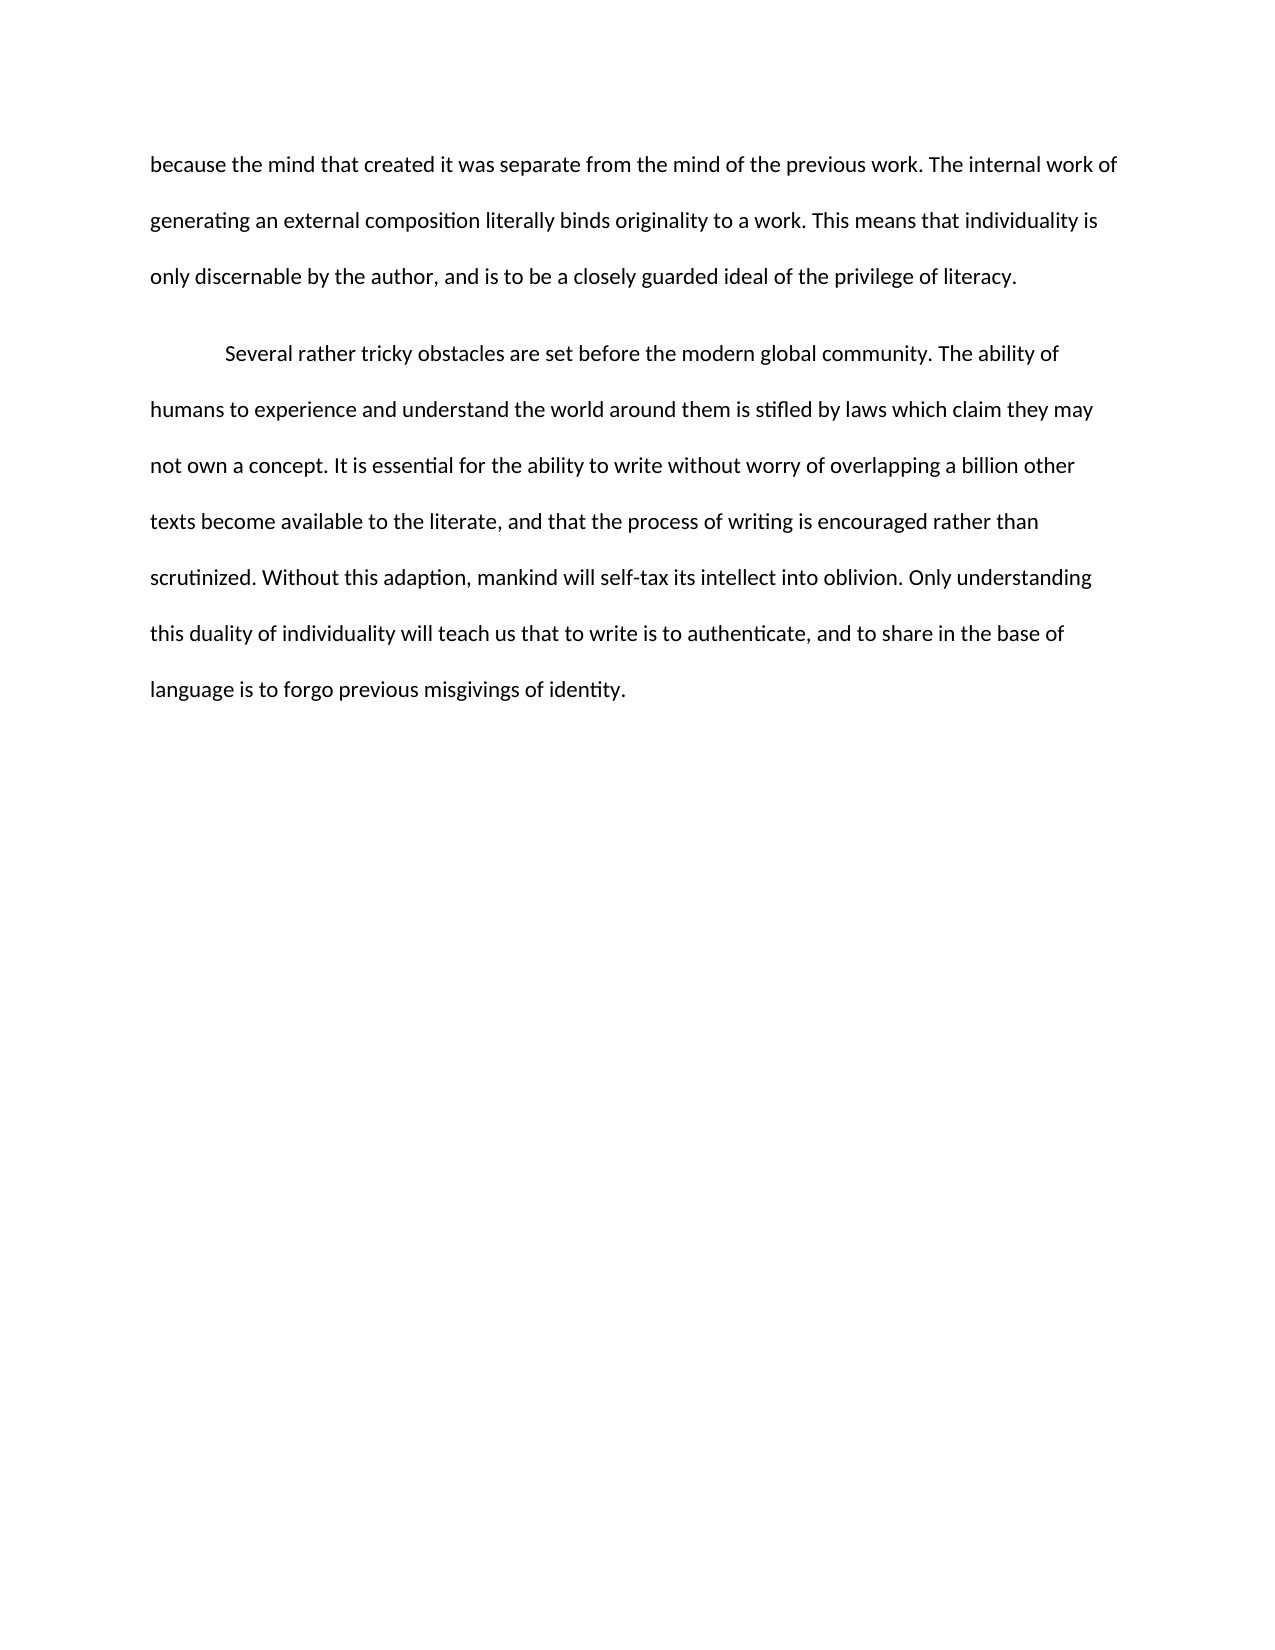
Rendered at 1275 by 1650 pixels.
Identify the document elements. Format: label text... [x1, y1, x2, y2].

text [150, 150, 1125, 290]
text Several rather tricky obstacles are set before the modern global community. The ability of humans to experience and understand the world around them is stifled by laws which claim they may not own a concept. It is essential for the ability to write without worry of overlapping a billion other texts become available to the literate, and that the process of writing is encouraged rather than scrutinized. Without this adaption, mankind will self-tax its intellect into oblivion. Only understanding this duality of individuality will teach us that to write is to authenticate, and to share in the base of language is to forgo previous misgivings of identity. [150, 339, 1125, 703]
